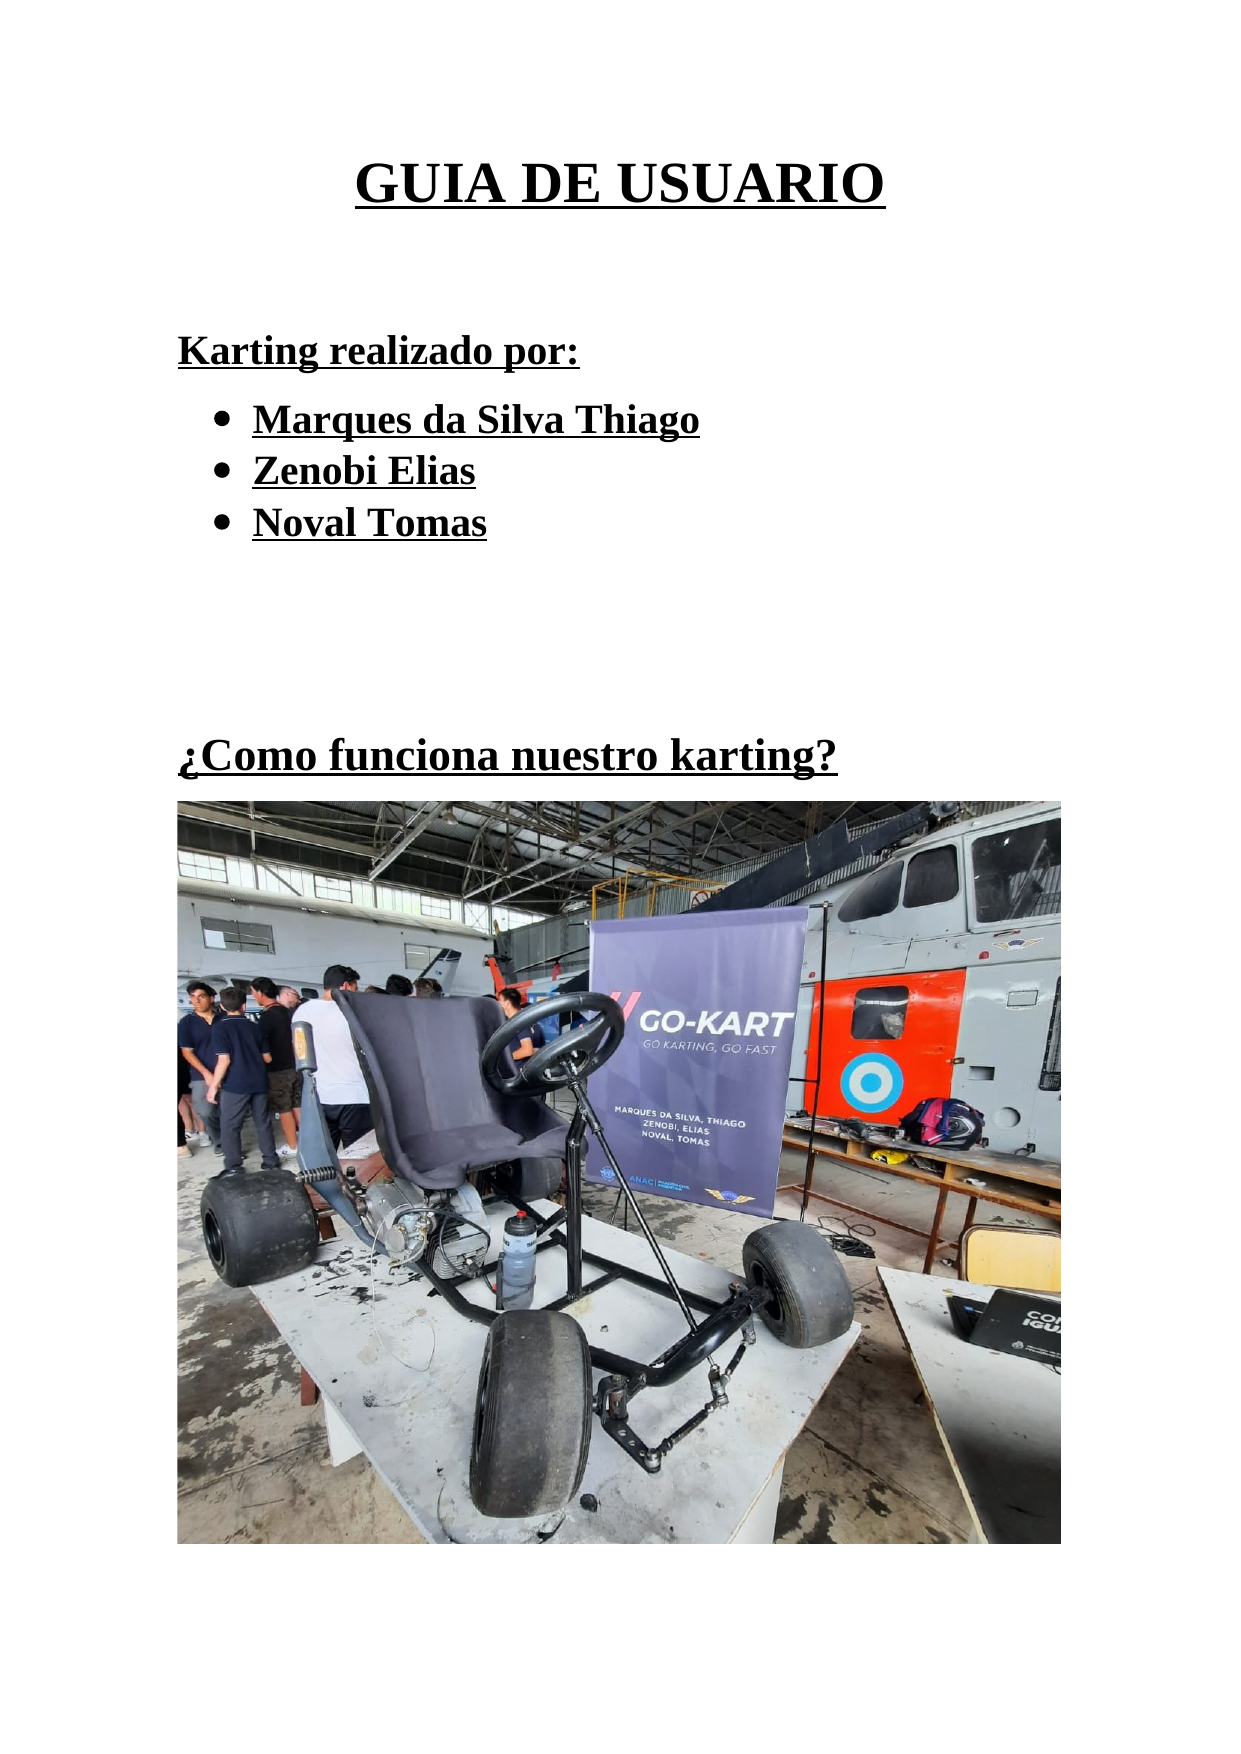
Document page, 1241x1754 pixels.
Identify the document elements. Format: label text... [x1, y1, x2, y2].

list Marques da Silva Thiago [215, 394, 1063, 442]
text ¿Como funciona nuestro karting? [177, 727, 1063, 780]
list Noval Tomas [215, 498, 1063, 546]
list Zenobi Elias [215, 446, 1063, 494]
text GUIA DE USUARIO [177, 148, 1063, 215]
picture [177, 801, 1061, 1544]
text Karting realizado por: [177, 326, 1063, 374]
